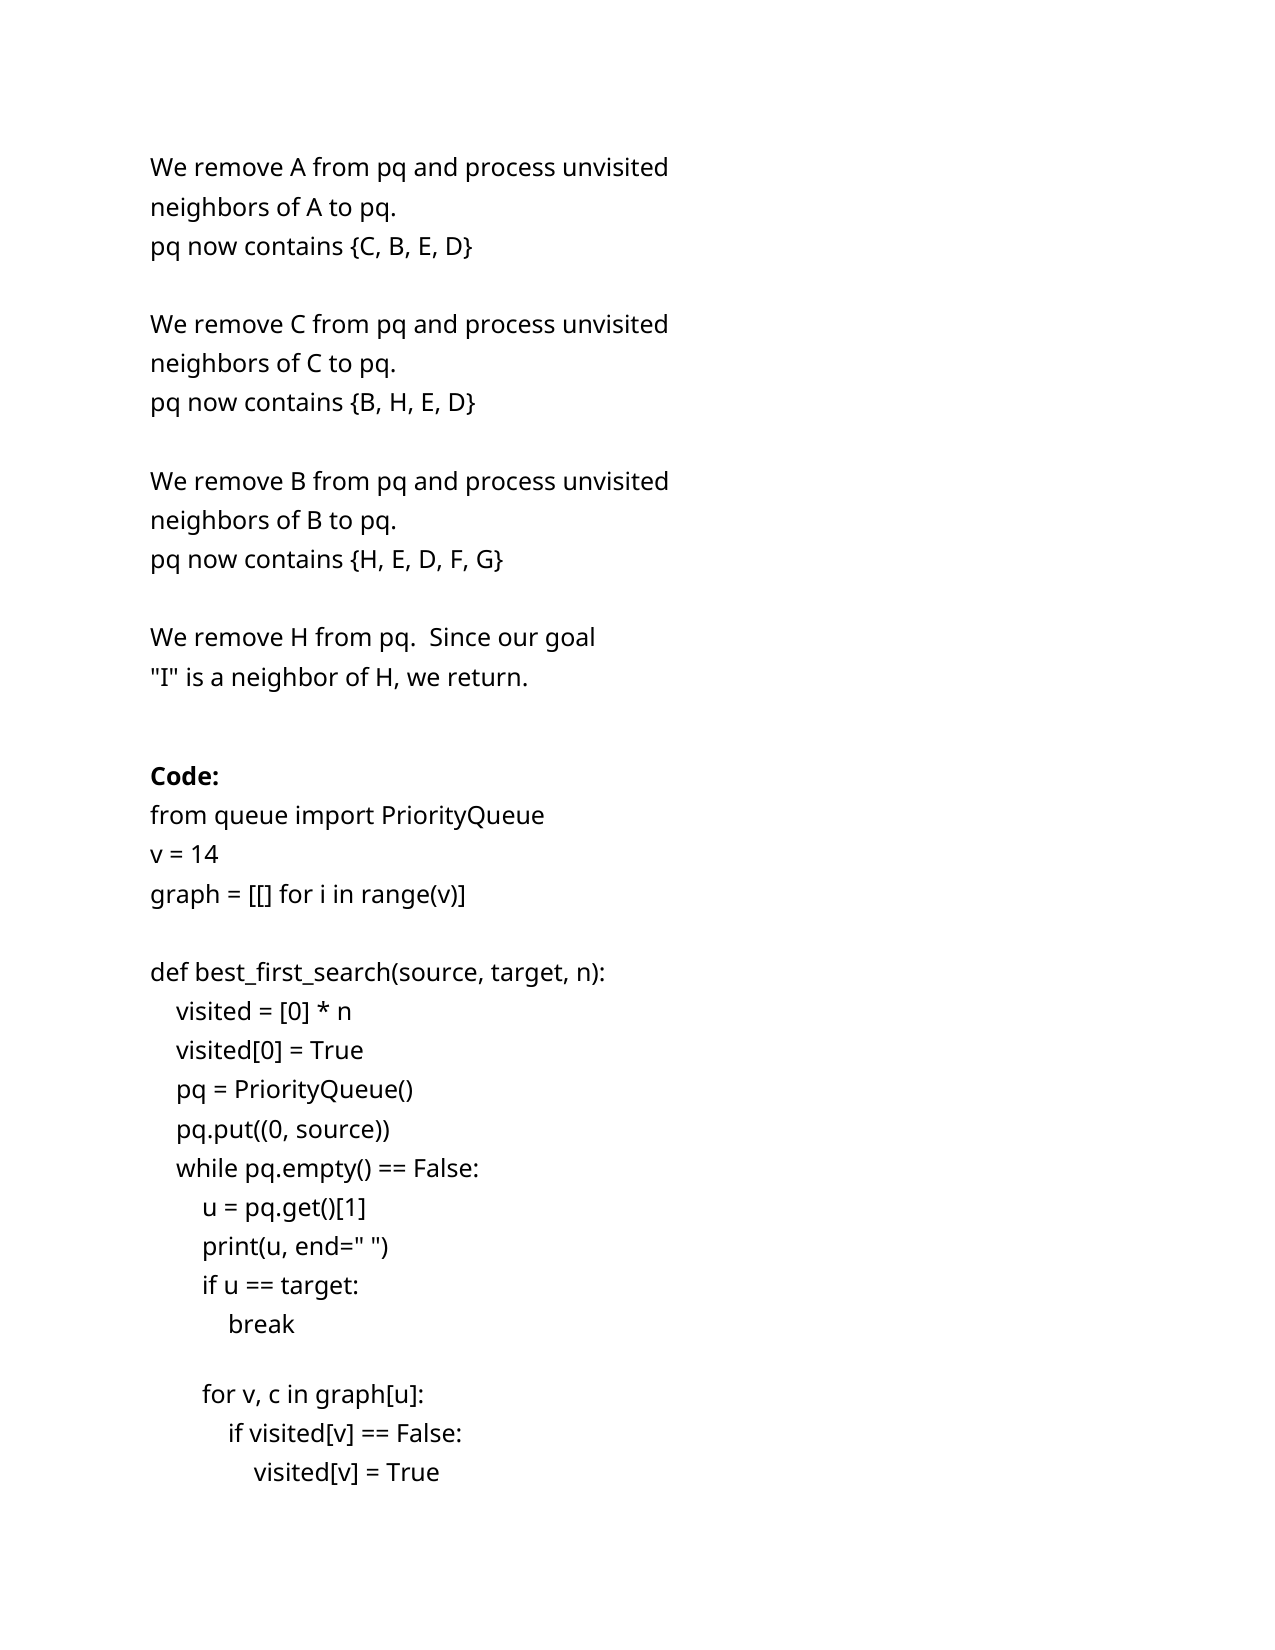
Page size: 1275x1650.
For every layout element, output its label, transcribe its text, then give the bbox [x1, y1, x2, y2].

text Code: [150, 759, 1125, 793]
text if u == target: [150, 1268, 1125, 1302]
text visited = [0] * n [150, 994, 1125, 1028]
text def best_first_search(source, target, n): [150, 954, 1125, 989]
text pq now contains {B, H, E, D} [150, 385, 1125, 419]
text We remove H from pq. Since our goal [150, 620, 1125, 654]
text We remove B from pq and process unvisited [150, 463, 1125, 497]
text visited[0] = True [150, 1033, 1125, 1067]
text print(u, end=" ") [150, 1229, 1125, 1263]
text pq now contains {H, E, D, F, G} [150, 542, 1125, 576]
text neighbors of B to pq. [150, 502, 1125, 537]
text pq = PriorityQueue() [150, 1072, 1125, 1106]
text visited[v] = True [150, 1455, 1125, 1489]
text neighbors of C to pq. [150, 346, 1125, 380]
text v = 14 [150, 837, 1125, 871]
text for v, c in graph[u]: [150, 1376, 1125, 1411]
text graph = [[] for i in range(v)] [150, 876, 1125, 910]
text pq.put((0, source)) [150, 1111, 1125, 1145]
text u = pq.get()[1] [150, 1189, 1125, 1224]
text from queue import PriorityQueue [150, 798, 1125, 832]
text while pq.empty() == False: [150, 1150, 1125, 1184]
text We remove A from pq and process unvisited [150, 150, 1125, 184]
text if visited[v] == False: [150, 1416, 1125, 1450]
text neighbors of A to pq. [150, 189, 1125, 223]
text We remove C from pq and process unvisited [150, 307, 1125, 341]
text break [150, 1307, 1125, 1341]
text "I" is a neighbor of H, we return. [150, 659, 1125, 693]
text pq now contains {C, B, E, D} [150, 228, 1125, 262]
